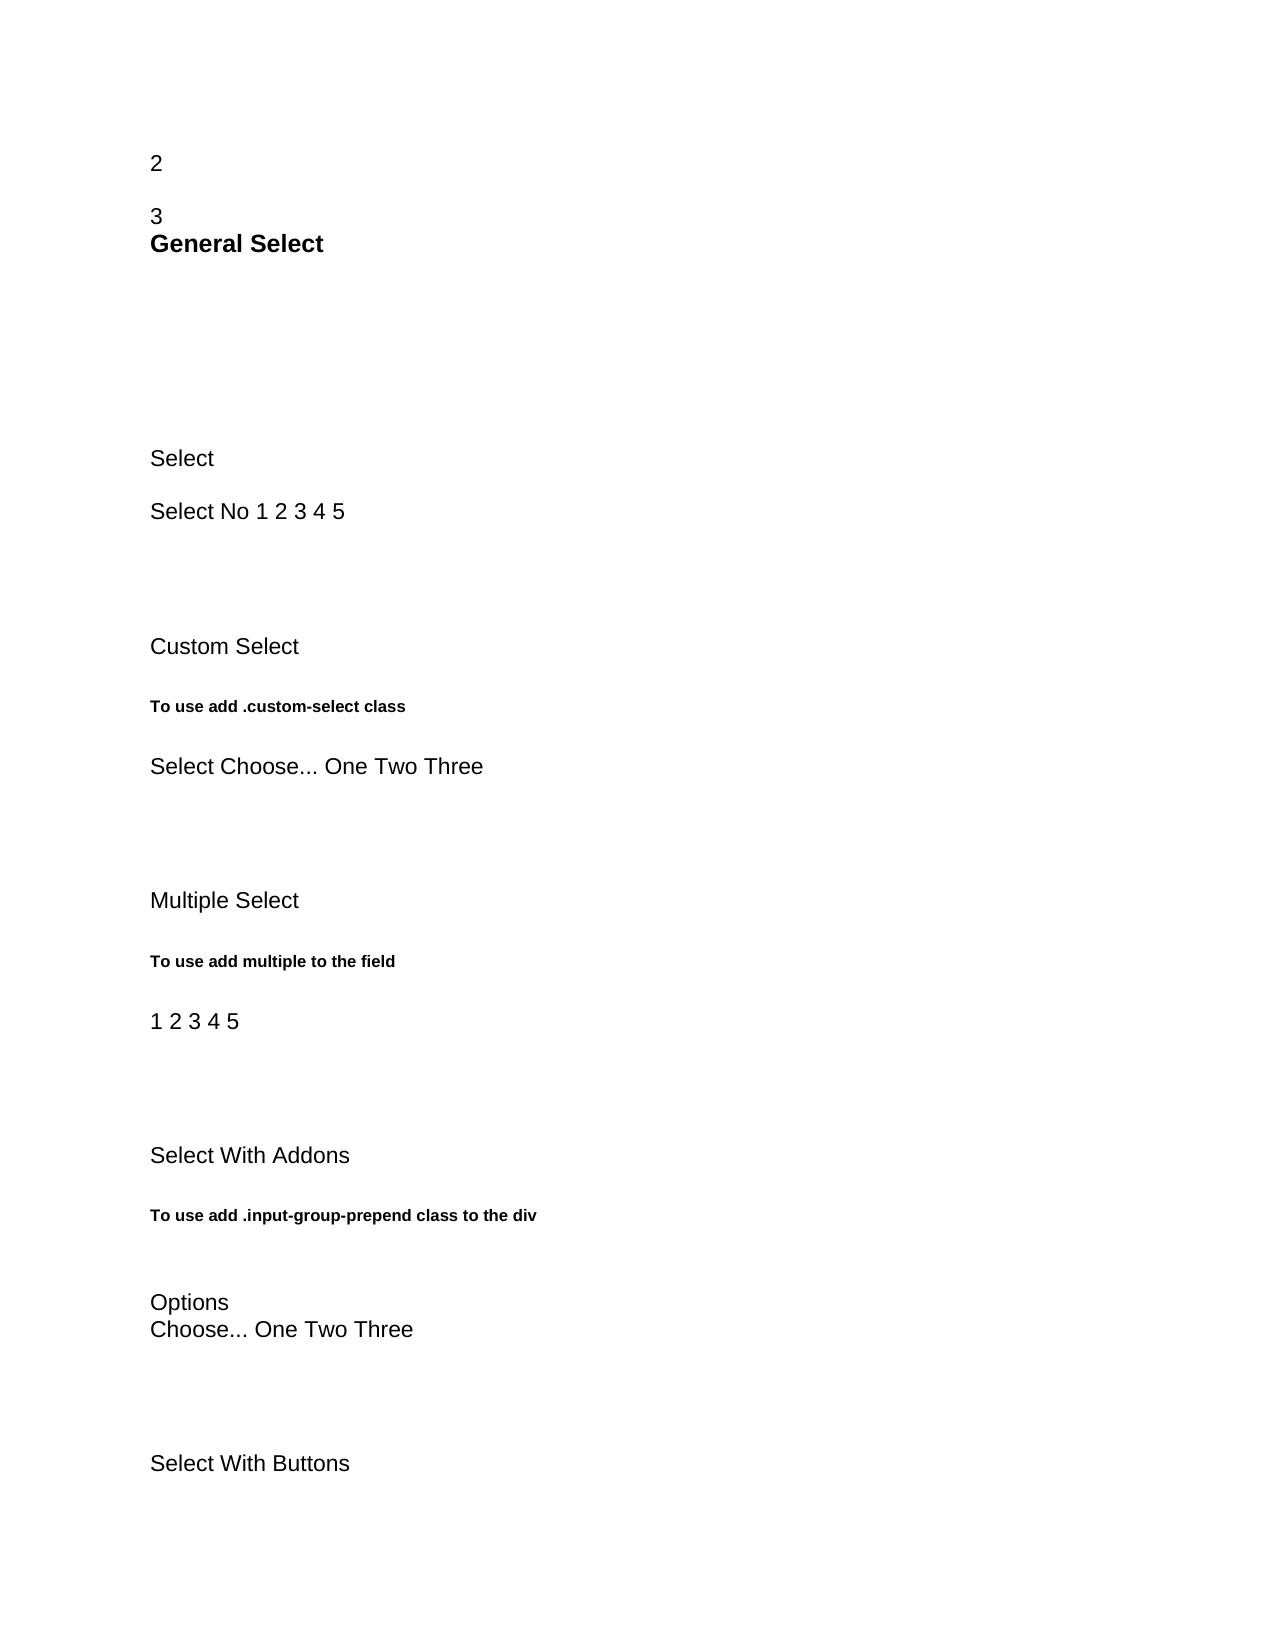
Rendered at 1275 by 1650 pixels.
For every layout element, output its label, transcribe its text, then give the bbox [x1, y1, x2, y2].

text Select With Buttons [150, 1450, 1125, 1476]
subtitle To use add multiple to the field [150, 951, 1125, 971]
text Select [150, 445, 1125, 472]
text Select Choose... One Two Three [150, 753, 1125, 779]
text Select With Addons [150, 1142, 1125, 1169]
text Choose... One Two Three [150, 1316, 1125, 1342]
subtitle To use add .input-group-prepend class to the div [150, 1206, 1125, 1225]
text Custom Select [150, 633, 1125, 659]
subtitle To use add .custom-select class [150, 696, 1125, 716]
text Options [150, 1289, 1125, 1316]
text 1 2 3 4 5 [150, 1008, 1125, 1034]
subtitle General Select [150, 229, 1125, 258]
text Multiple Select [150, 887, 1125, 914]
text Select No 1 2 3 4 5 [150, 498, 1125, 524]
text 2 [150, 150, 1125, 176]
text 3 [150, 203, 1125, 229]
